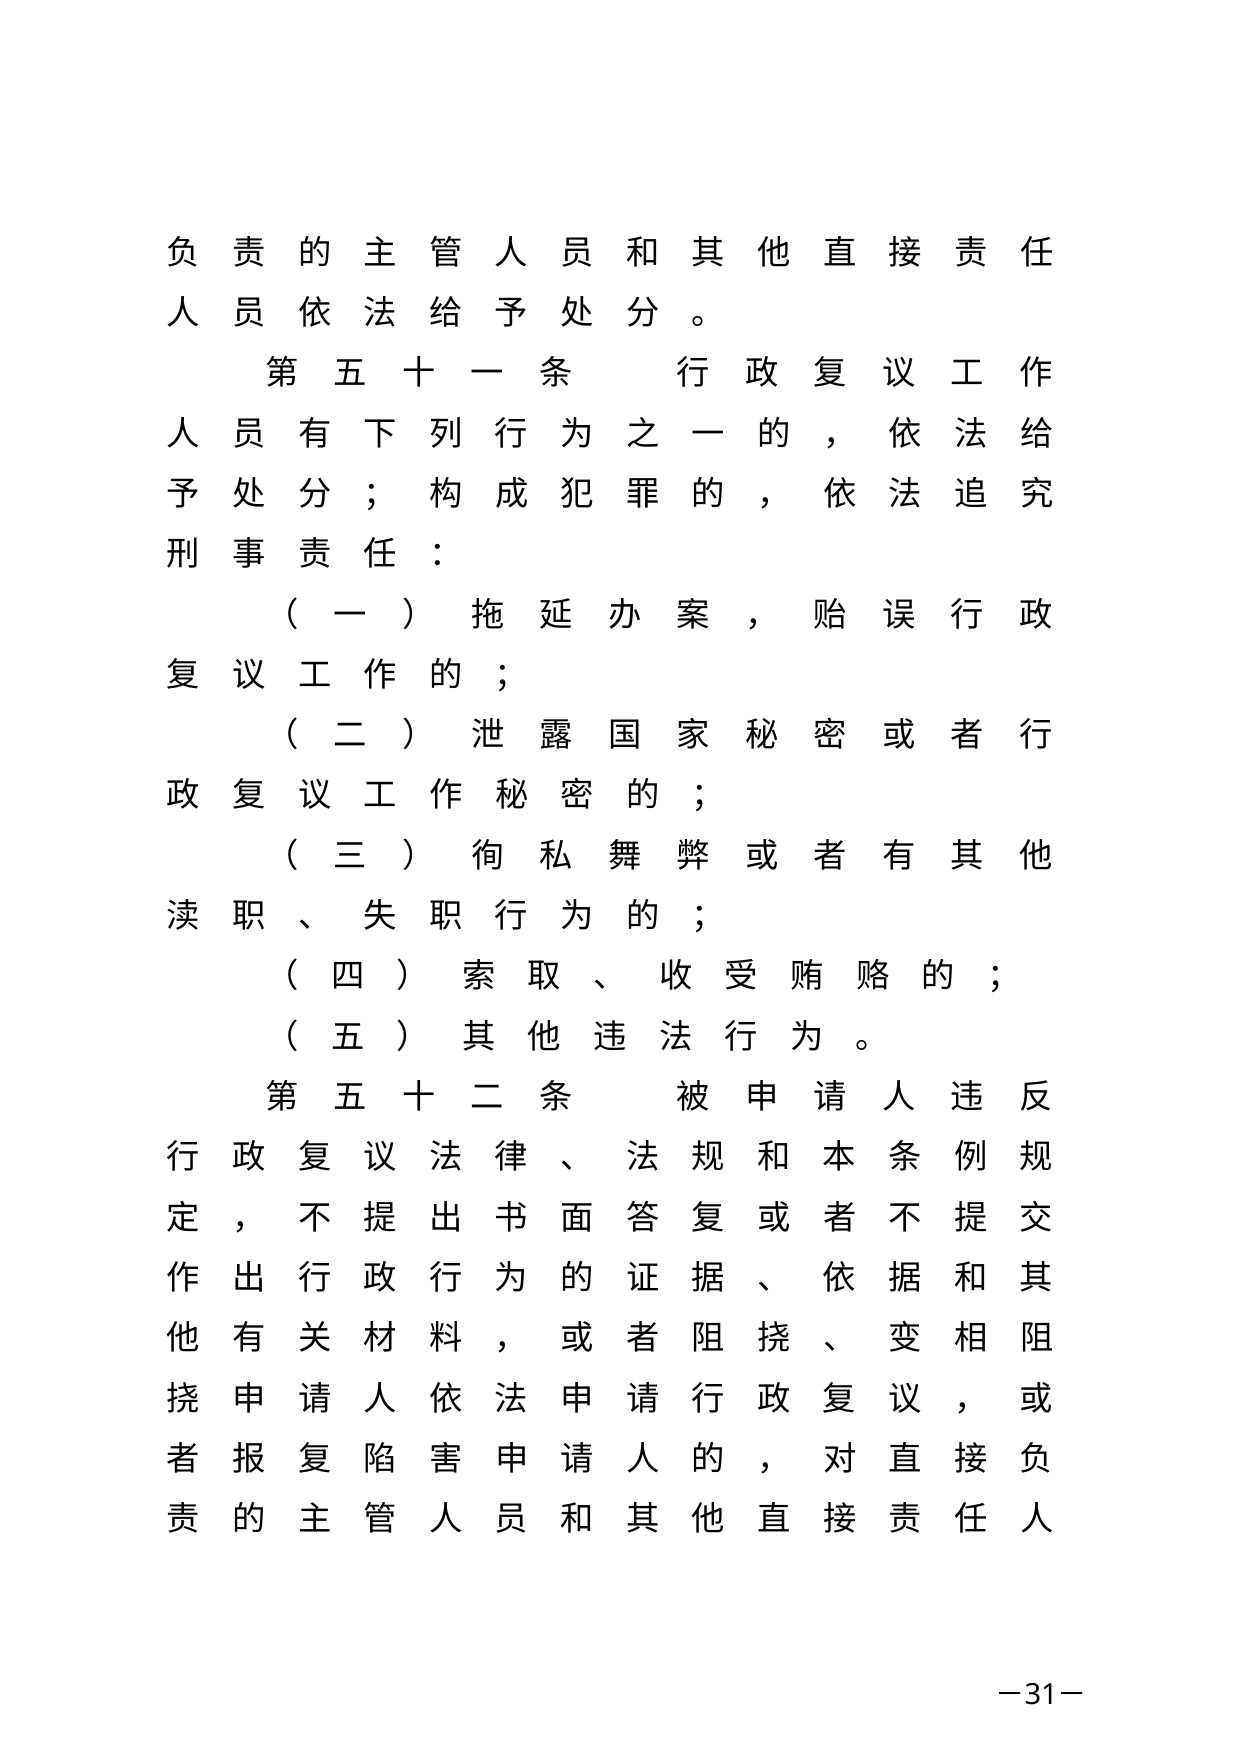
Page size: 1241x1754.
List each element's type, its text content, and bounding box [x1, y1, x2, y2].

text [167, 219, 1085, 340]
text （三）徇私舞弊或者有其他渎职、失职行为的； [167, 822, 1085, 943]
text （五）其他违法行为。 [167, 1003, 1085, 1064]
text （四）索取、收受贿赂的； [167, 943, 1085, 1003]
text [167, 1064, 1085, 1546]
text （一）拖延办案，贻误行政复议工作的； [167, 581, 1085, 702]
text 第五十一条 行政复议工作人员有下列行为之一的，依法给予处分；构成犯罪的，依法追究刑事责任： [167, 340, 1085, 581]
text （二）泄露国家秘密或者行政复议工作秘密的； [167, 702, 1085, 822]
